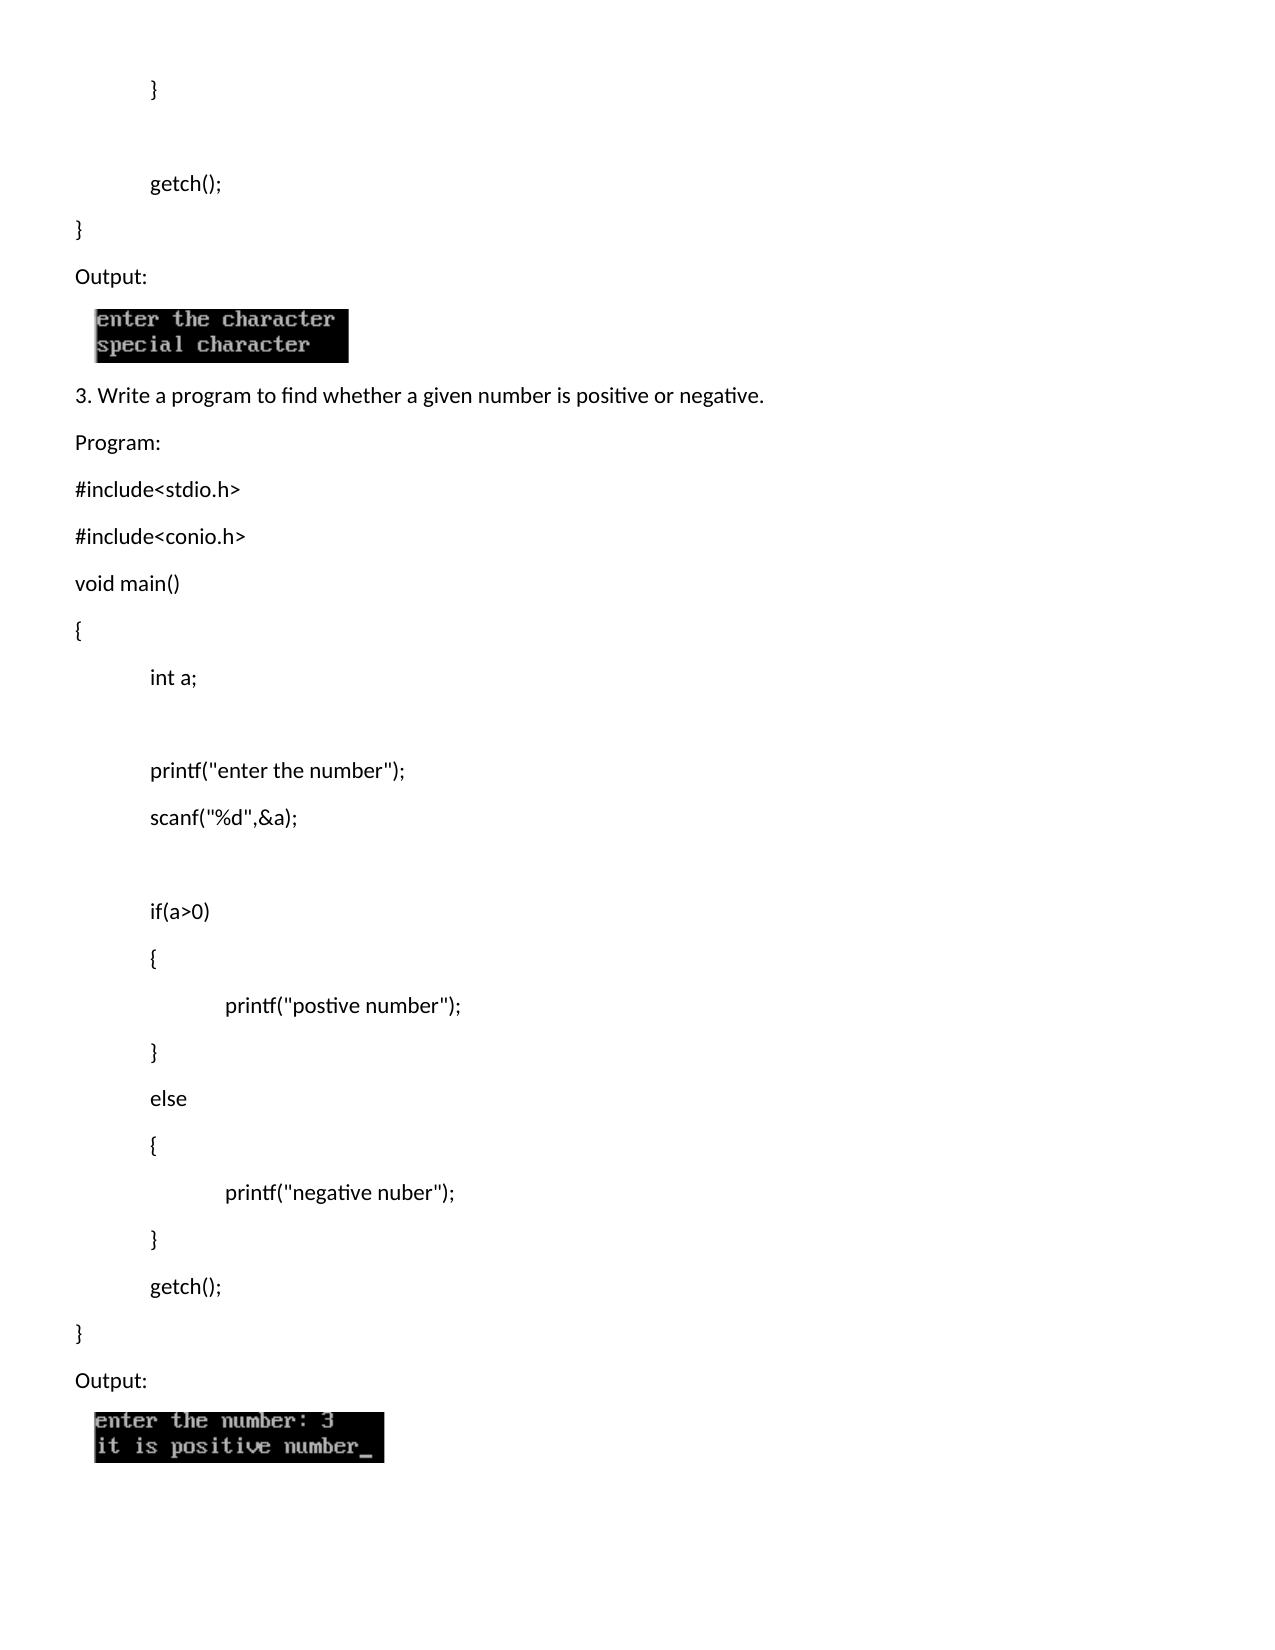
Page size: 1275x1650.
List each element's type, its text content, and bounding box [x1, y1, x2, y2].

text 3. Write a program to find whether a given number is positive or negative. [75, 381, 1200, 409]
text getch(); [75, 1272, 1200, 1300]
text } [75, 216, 1200, 244]
text { [75, 944, 1200, 972]
text { [75, 616, 1200, 644]
text void main() [75, 569, 1200, 597]
text Output: [75, 1366, 1200, 1394]
text Program: [75, 428, 1200, 456]
text } [75, 1319, 1200, 1347]
text } [75, 1225, 1200, 1253]
text if(a>0) [75, 897, 1200, 925]
text Output: [75, 262, 1200, 291]
text printf("postive number"); [150, 991, 1200, 1019]
text } [75, 1038, 1200, 1066]
text else [75, 1084, 1200, 1112]
text scanf("%d",&a); [75, 803, 1200, 831]
text printf("enter the number"); [75, 756, 1200, 784]
text int a; [75, 663, 1200, 691]
text #include<conio.h> [75, 522, 1200, 550]
text #include<stdio.h> [75, 475, 1200, 503]
text { [75, 1131, 1200, 1159]
text printf("negative nuber"); [150, 1178, 1200, 1206]
text getch(); [75, 169, 1200, 197]
text } [75, 75, 1200, 103]
